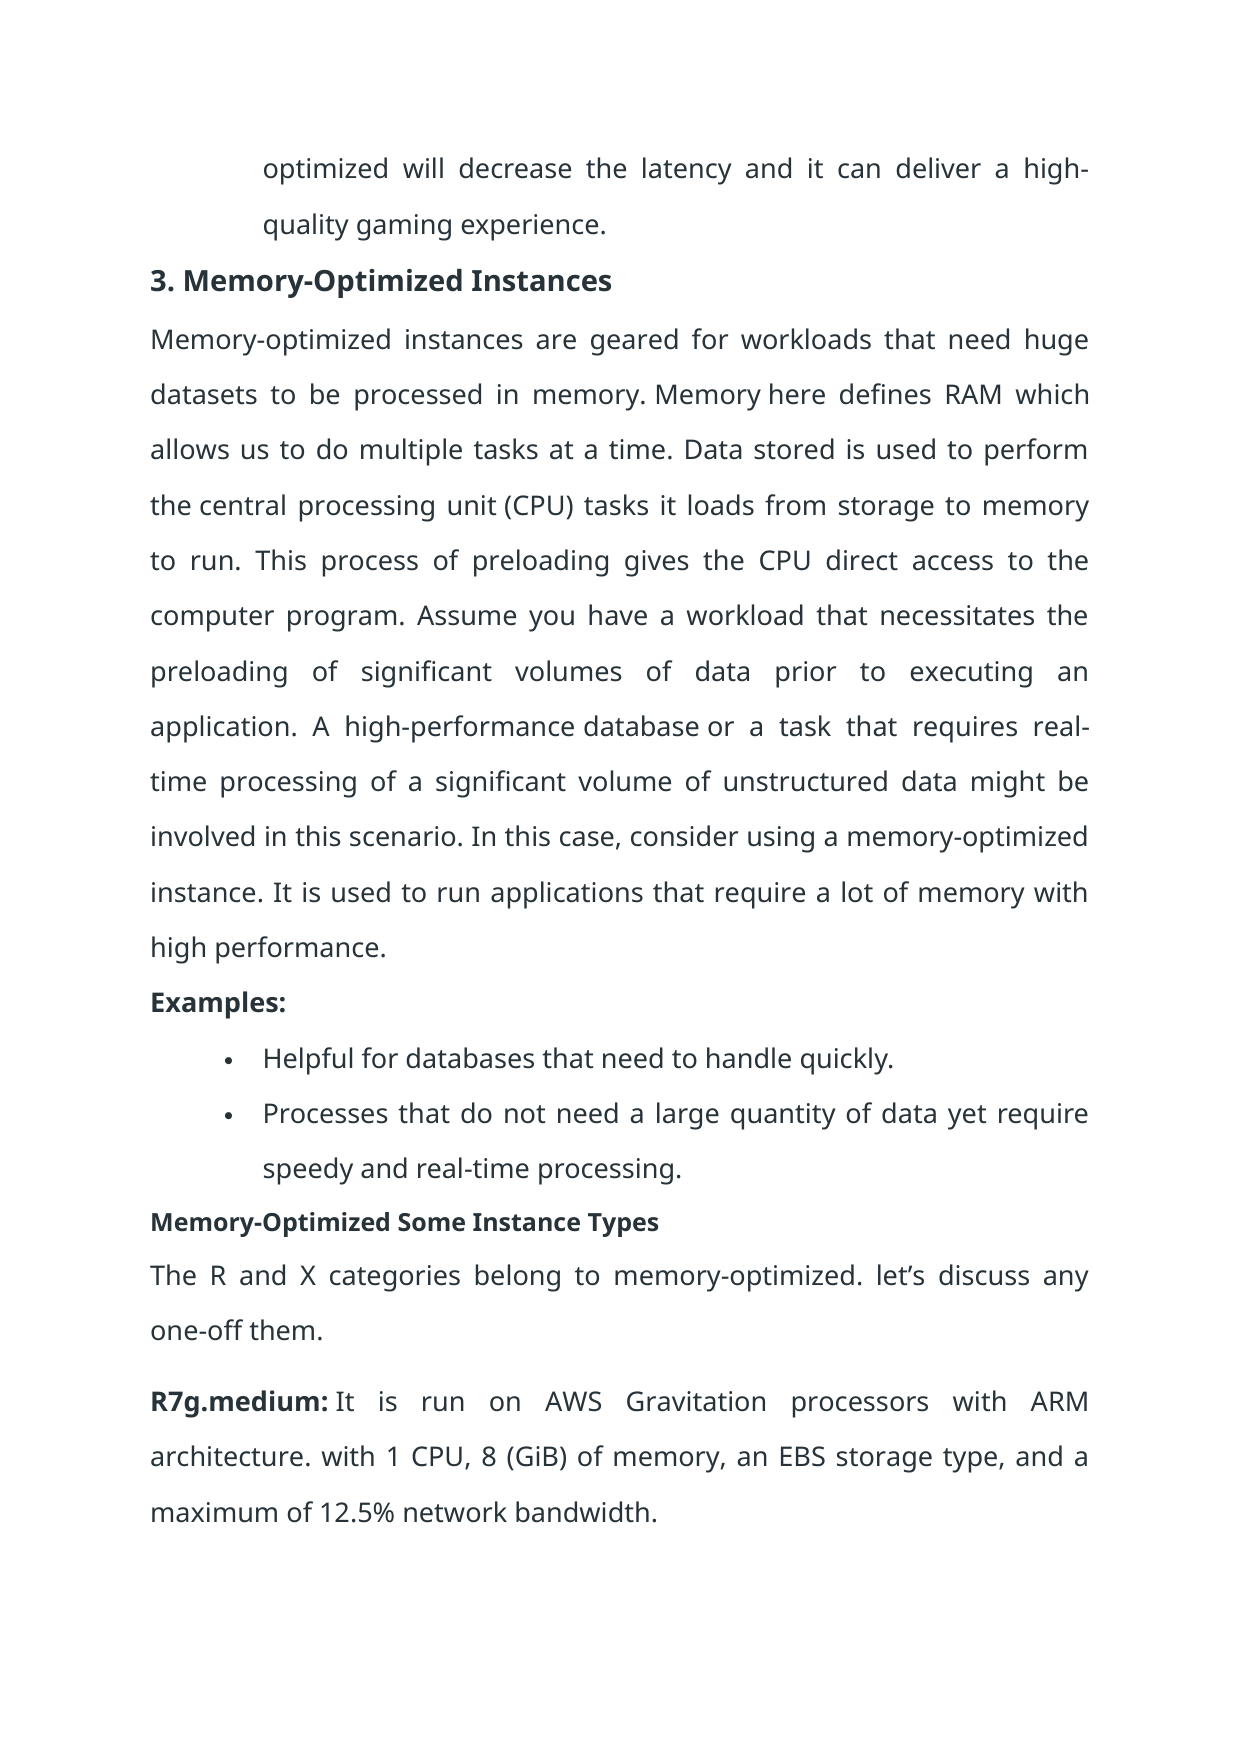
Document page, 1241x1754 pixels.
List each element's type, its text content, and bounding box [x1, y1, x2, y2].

list Helpful for databases that need to handle quickly. [225, 1039, 1090, 1076]
list Processes that do not need a large quantity of data yet require speedy and real-time processing. [225, 1094, 1090, 1187]
subtitle Memory-Optimized Some Instance Types [150, 1205, 1090, 1239]
text Memory-optimized instances are geared for workloads that need huge datasets to be processed in memory. Memory here defines RAM which allows us to do multiple tasks at a time. Data stored is used to perform the central processing unit (CPU) tasks it loads from storage to memory to run. This process of preloading gives the CPU direct access to the computer program. Assume you have a workload that necessitates the preloading of significant volumes of data prior to executing an application. A high-performance database or a task that requires real-time processing of a significant volume of unstructured data might be involved in this scenario. In this case, consider using a memory-optimized instance. It is used to run applications that require a lot of memory with high performance. [150, 320, 1090, 965]
text Examples: [150, 984, 1090, 1021]
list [225, 150, 1090, 242]
text R7g.medium: It is run on AWS Gravitation processors with ARM architecture. with 1 CPU, 8 (GiB) of memory, an EBS storage type, and a maximum of 12.5% network bandwidth. [150, 1382, 1090, 1530]
text The R and X categories belong to memory-optimized. let’s discuss any one-off them. [150, 1256, 1090, 1348]
subtitle 3. Memory-Optimized Instances [150, 261, 1090, 300]
